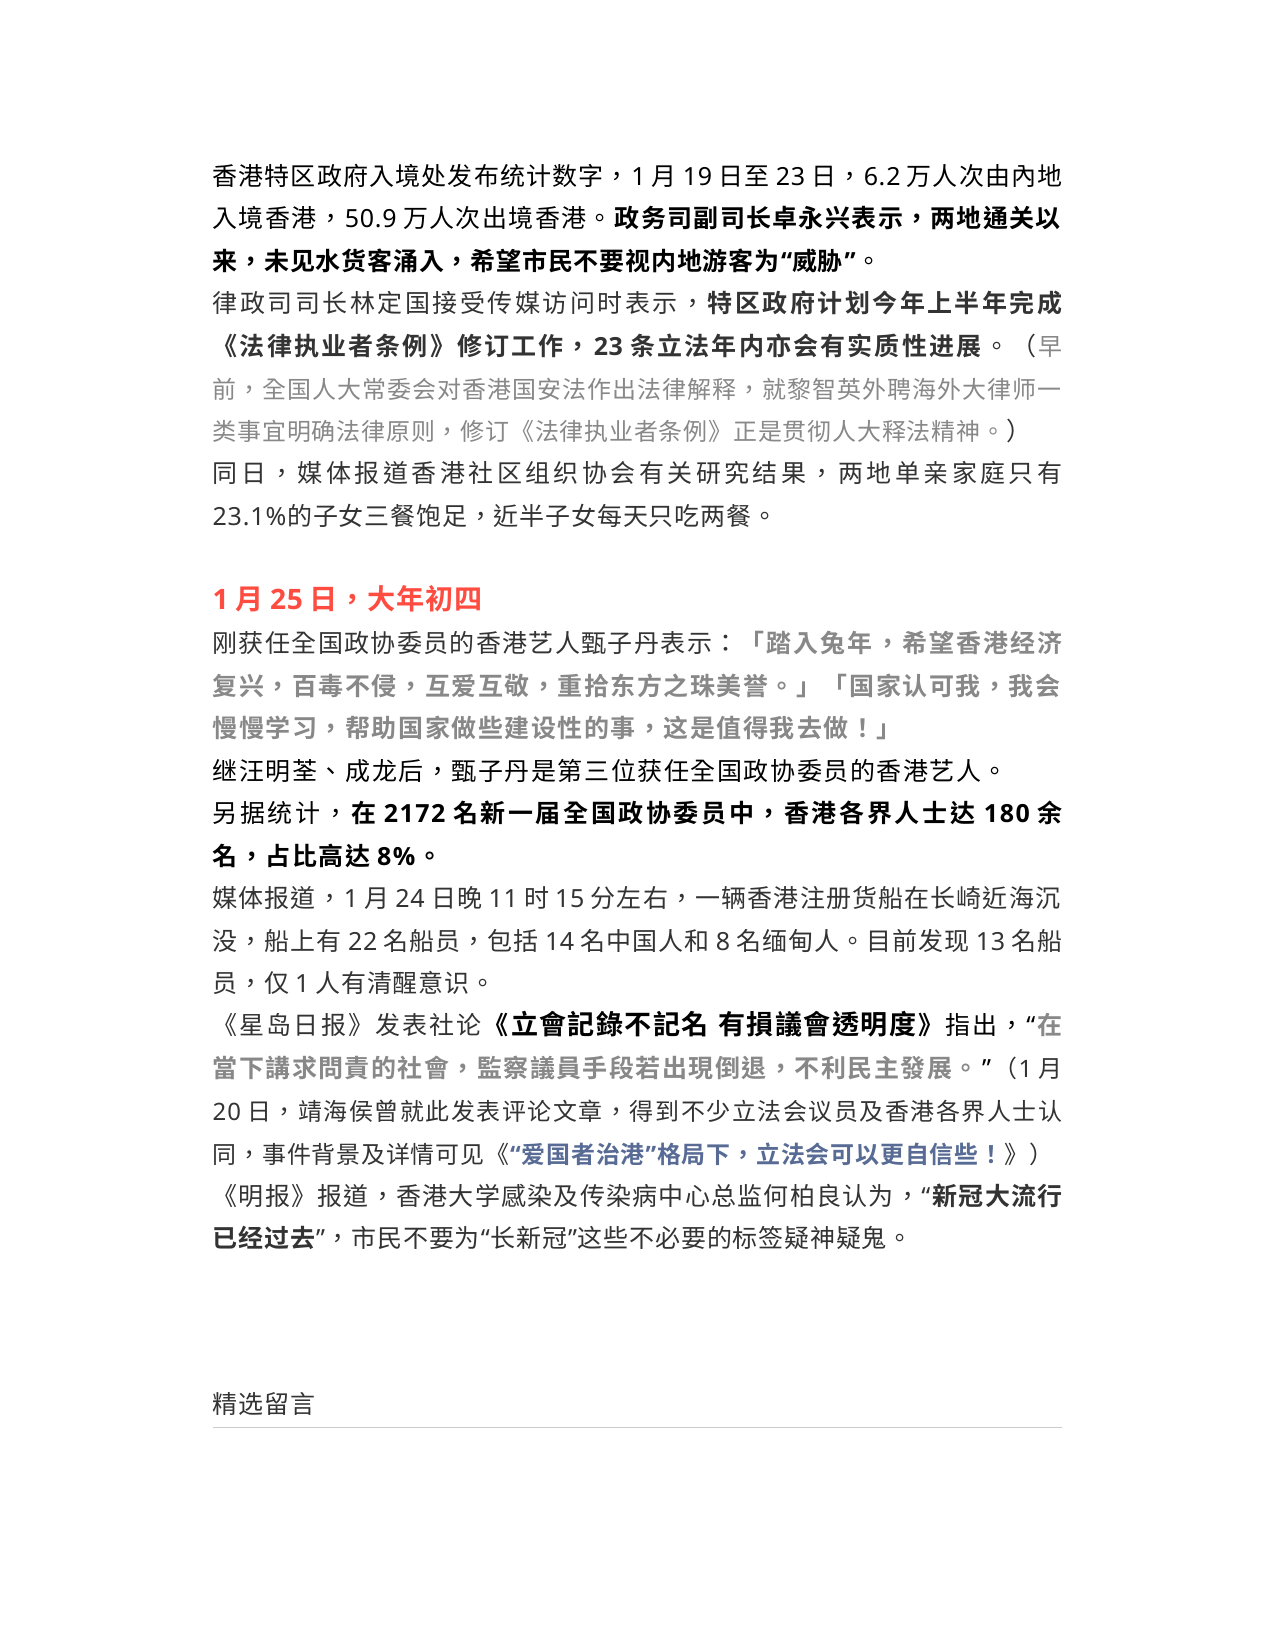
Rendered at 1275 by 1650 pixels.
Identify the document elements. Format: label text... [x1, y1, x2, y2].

text 《明报》报道，香港大学感染及传染病中心总监何柏良认为，“新冠大流行已经过去”，市民不要为“长新冠”这些不必要的标签疑神疑鬼。 [212, 1170, 1062, 1255]
text 香港特区政府入境处发布统计数字，1月19日至23日，6.2万人次由內地入境香港，50.9万人次出境香港。政务司副司长卓永兴表示，两地通关以来，未见水货客涌入，希望市民不要视内地游客为“威胁”。 [212, 150, 1062, 277]
text 律政司司长林定国接受传媒访问时表示，特区政府计划今年上半年完成《法律执业者条例》修订工作，23条立法年内亦会有实质性进展。（早前，全国人大常委会对香港国安法作出法律解释，就黎智英外聘海外大律师一类事宜明确法律原则，修订《法律执业者条例》正是贯彻人大释法精神。） [212, 277, 1062, 447]
text 另据统计，在2172名新一届全国政协委员中，香港各界人士达180余名，占比高达8%。 [212, 787, 1062, 872]
text 1月25日，大年初四 [212, 575, 1062, 617]
text 《星岛日报》发表社论《立會記錄不記名 有損議會透明度》指出，“在當下講求問責的社會，監察議員手段若出現倒退，不利民主發展。”（1月20日，靖海侯曾就此发表评论文章，得到不少立法会议员及香港各界人士认同，事件背景及详情可见《“爱国者治港”格局下，立法会可以更自信些！》） [212, 1000, 1062, 1170]
subtitle 精选留言 [212, 1381, 1062, 1428]
text 同日，媒体报道香港社区组织协会有关研究结果，两地单亲家庭只有23.1%的子女三餐饱足，近半子女每天只吃两餐。 [212, 447, 1062, 532]
text 继汪明荃、成龙后，甄子丹是第三位获任全国政协委员的香港艺人。 [212, 745, 1062, 787]
text 媒体报道，1月24日晚11时15分左右，一辆香港注册货船在长崎近海沉没，船上有22名船员，包括14名中国人和8名缅甸人。目前发现13名船员，仅1人有清醒意识。 [212, 872, 1062, 1000]
text 刚获任全国政协委员的香港艺人甄子丹表示：「踏入兔年，希望香港经济复兴，百毒不侵，互爱互敬，重拾东方之珠美誉。」「国家认可我，我会慢慢学习，帮助国家做些建设性的事，这是值得我去做！」 [212, 617, 1062, 745]
